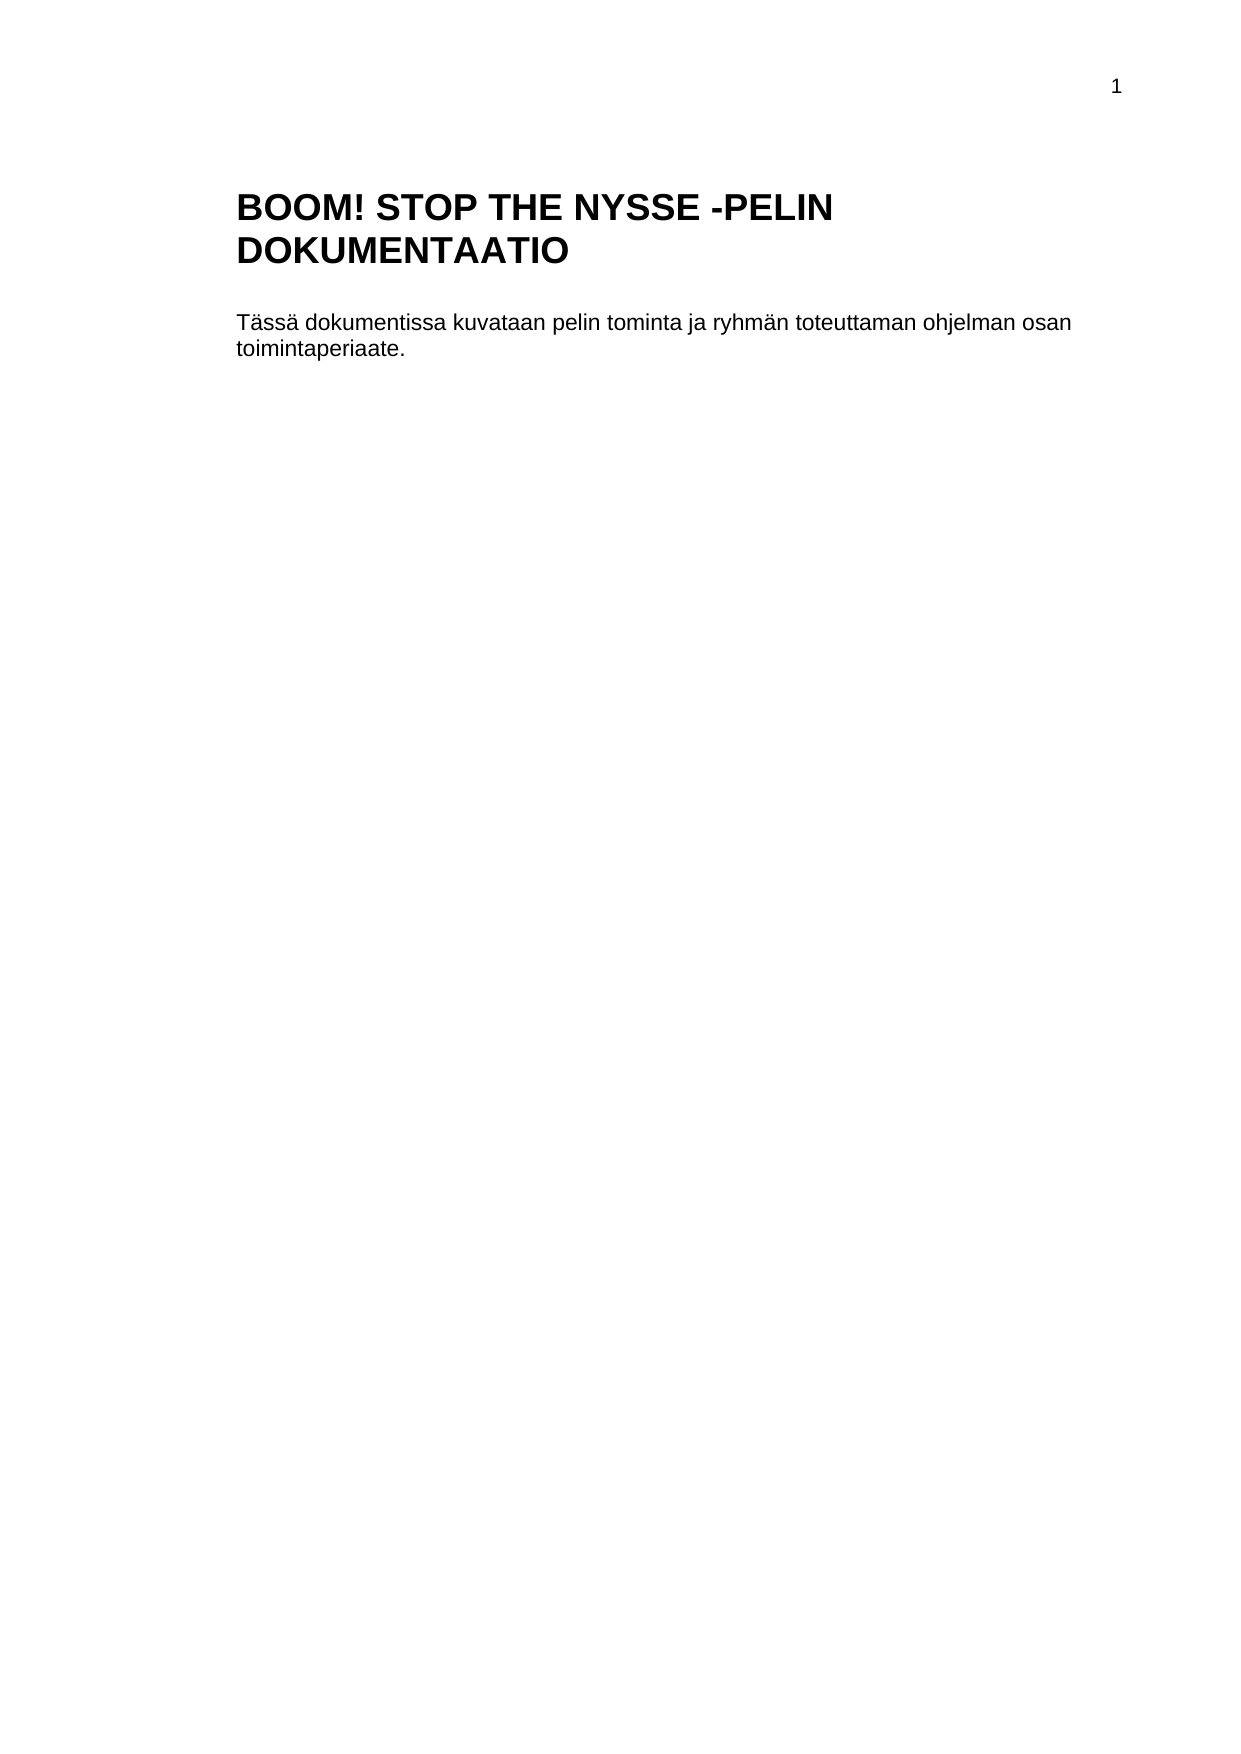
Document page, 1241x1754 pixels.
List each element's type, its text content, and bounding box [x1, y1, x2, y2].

text Tässä dokumentissa kuvataan pelin tominta ja ryhmän toteuttaman ohjelman osan toimintaperiaate. [236, 309, 1122, 362]
subtitle Boom! stop the nysse -pelin dokumentaatio [236, 185, 1122, 271]
